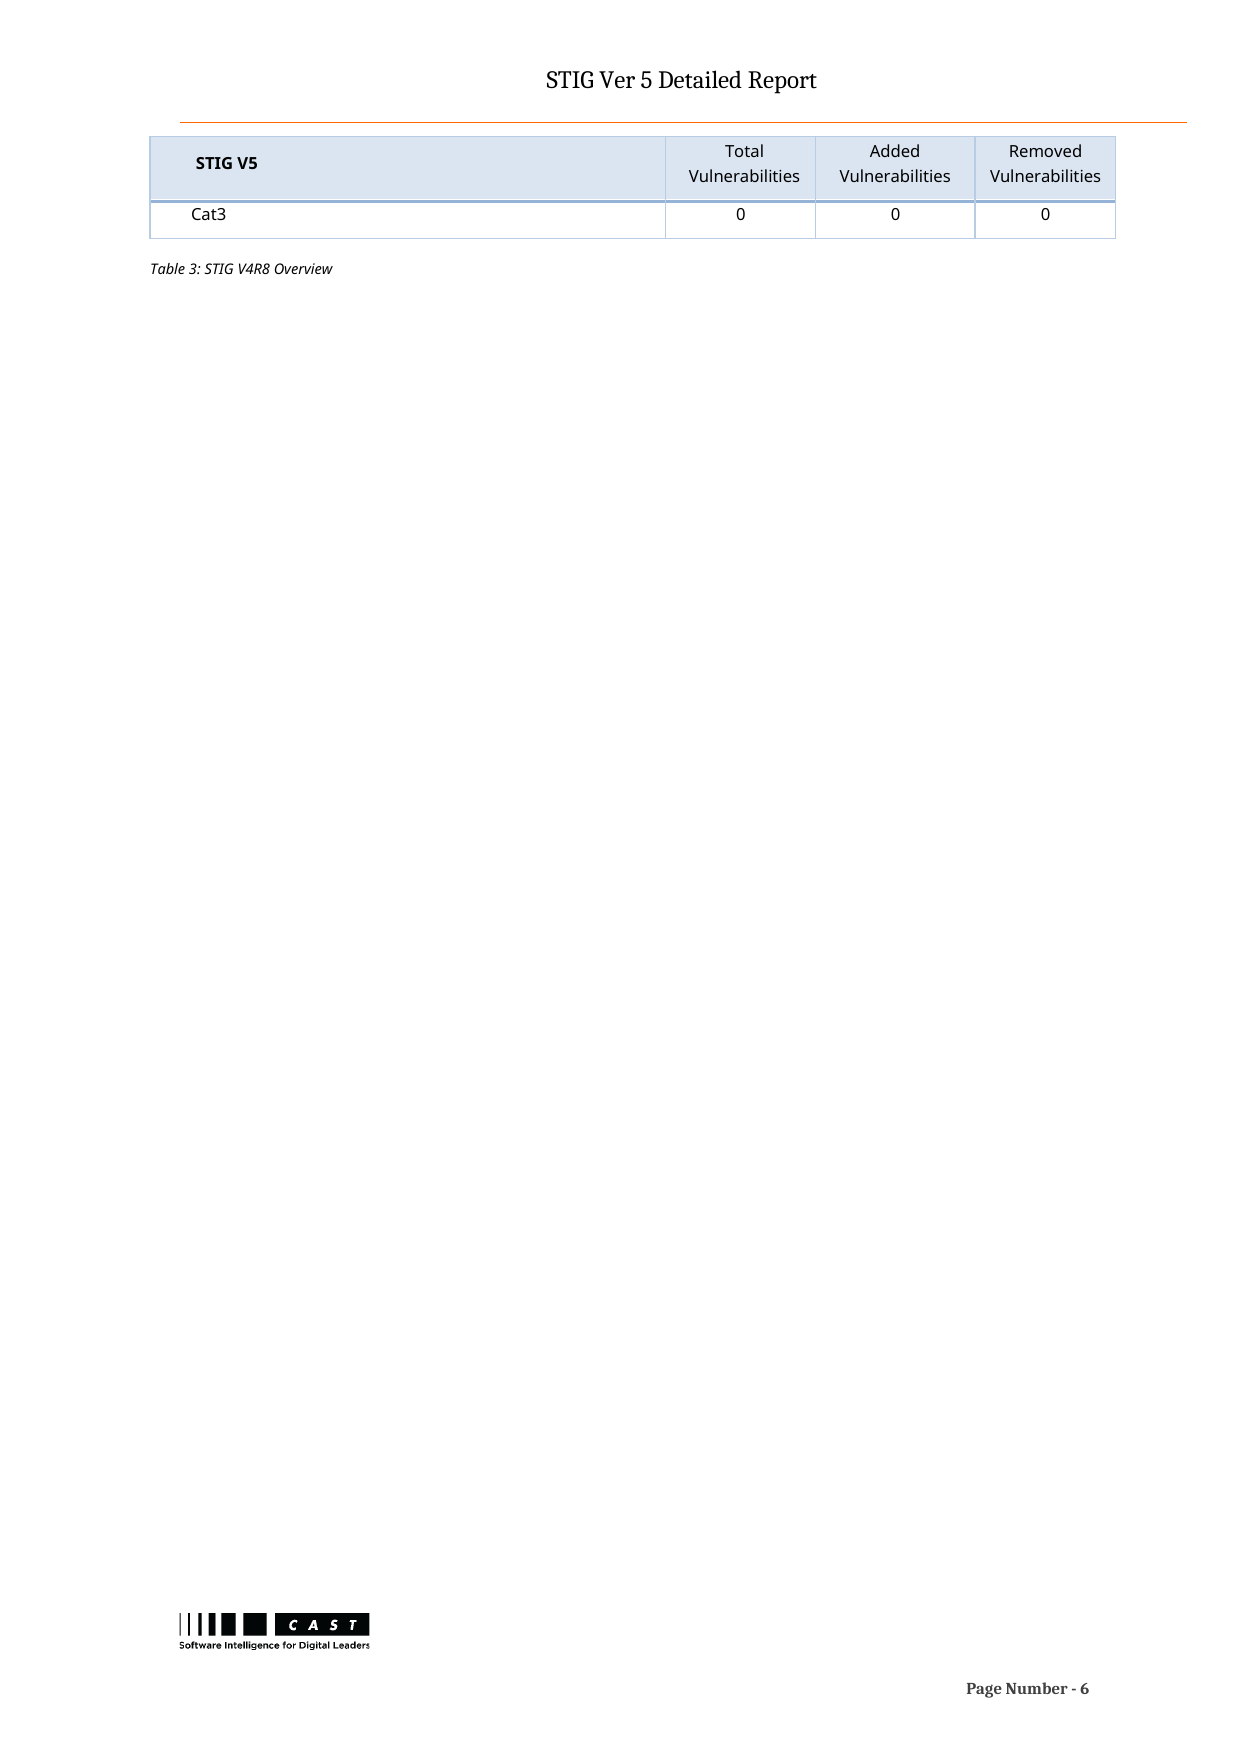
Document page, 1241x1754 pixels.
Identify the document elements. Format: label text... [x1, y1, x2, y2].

table_cell Cat3 [151, 203, 665, 238]
table_header Total Vulnerabilities [666, 137, 815, 199]
table_cell 0 [976, 203, 1115, 238]
picture [179, 1613, 370, 1651]
table_header Removed Vulnerabilities [976, 137, 1115, 199]
text Table 3: STIG V4R8 Overview [150, 259, 1184, 279]
table_cell 0 [816, 203, 974, 238]
table_header Added Vulnerabilities [816, 137, 974, 199]
table_cell 0 [666, 203, 815, 238]
table_header STIG V5 [151, 137, 665, 199]
